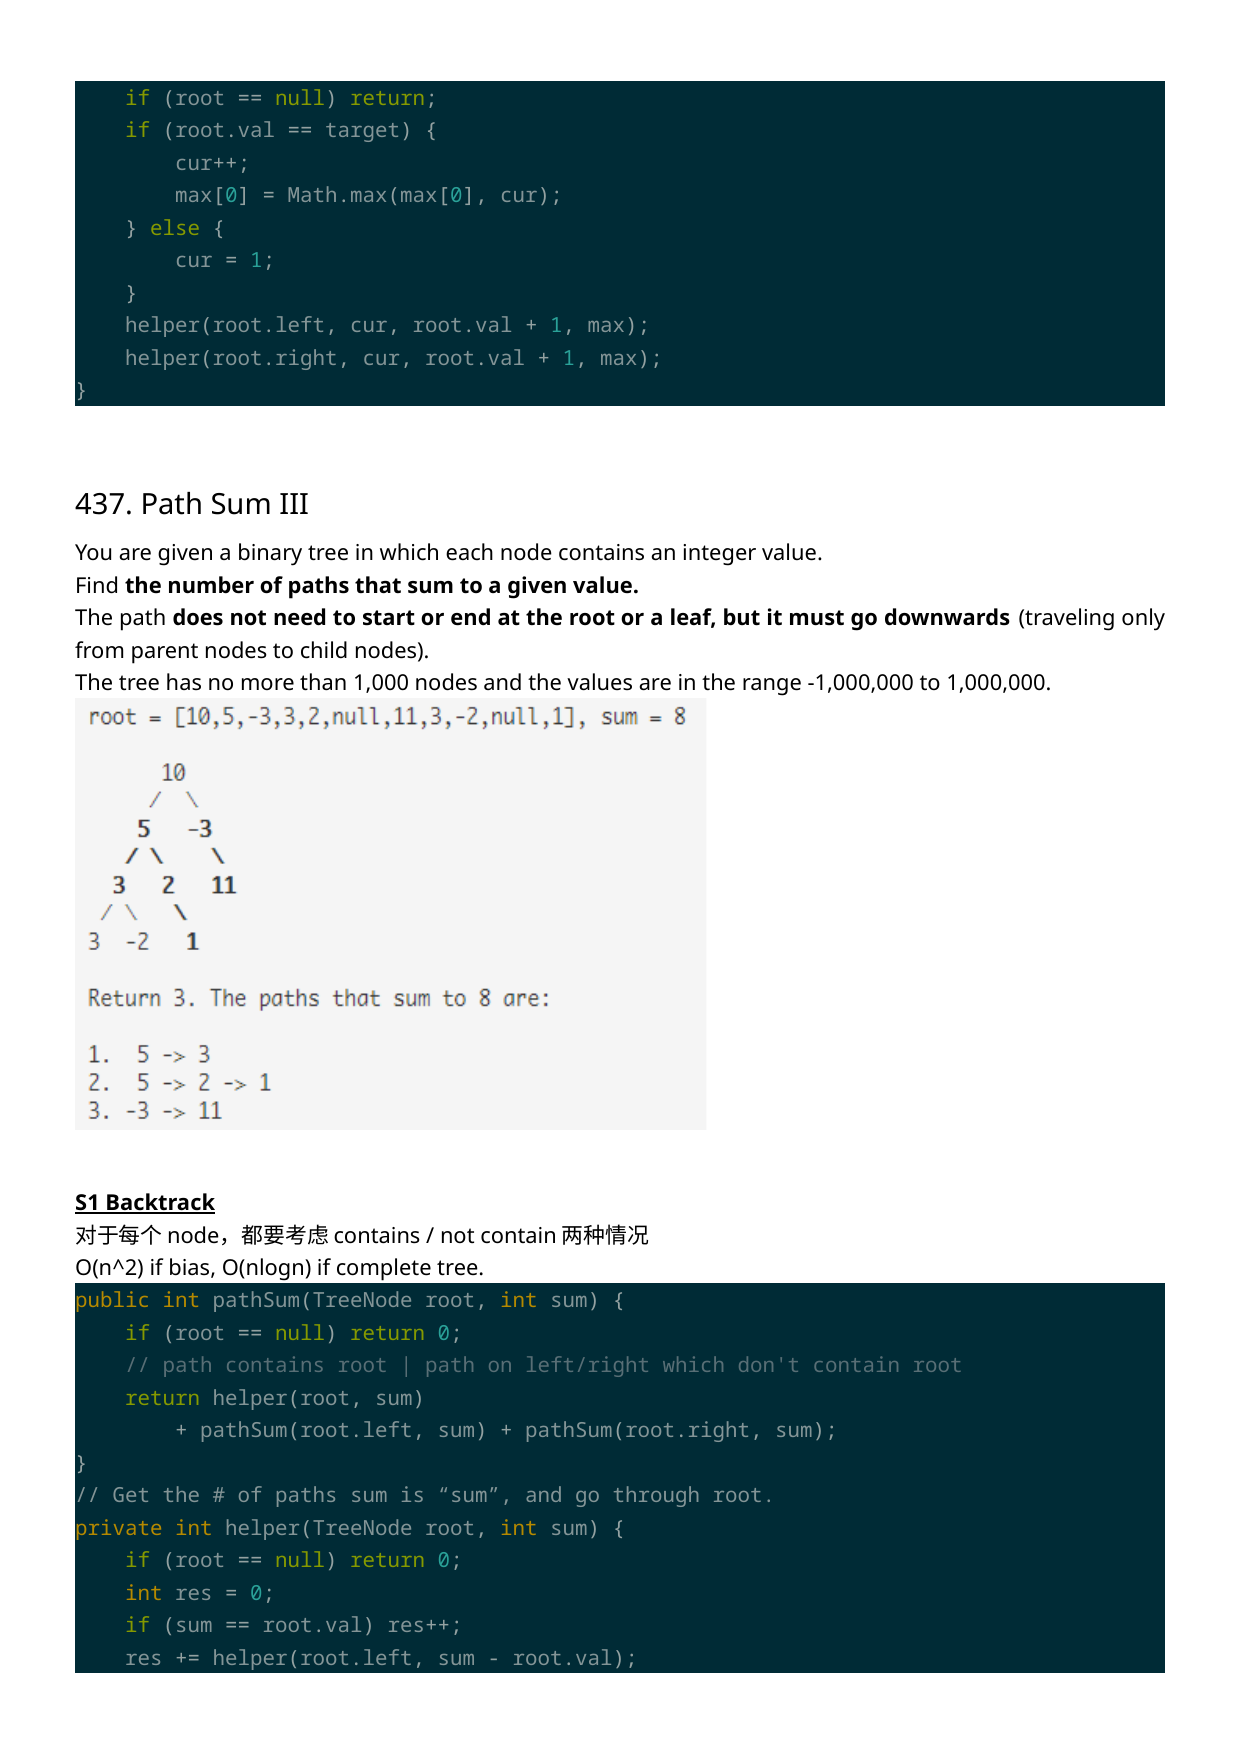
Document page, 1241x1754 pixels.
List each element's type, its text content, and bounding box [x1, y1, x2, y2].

text private int helper(TreeNode root, int sum) { [75, 1511, 1165, 1543]
text } [75, 373, 1165, 406]
text res += helper(root.left, sum - root.val); [75, 1641, 1165, 1673]
text The tree has no more than 1,000 nodes and the values are in the range -1,000,000 to 1,000,000. [75, 666, 1165, 698]
text if (root == null) return; [75, 81, 1165, 113]
text Find the number of paths that sum to a given value. [75, 568, 1165, 601]
text // Get the # of paths sum is “sum”, and go through root. [75, 1478, 1165, 1511]
text S1 Backtrack [75, 1186, 1165, 1218]
text } [75, 276, 1165, 308]
text 对于每个node，都要考虑contains / not contain两种情况 [75, 1218, 1165, 1251]
text } [75, 1446, 1165, 1478]
text + pathSum(root.left, sum) + pathSum(root.right, sum); [75, 1413, 1165, 1446]
text You are given a binary tree in which each node contains an integer value. [75, 536, 1165, 568]
text if (root == null) return 0; [75, 1316, 1165, 1348]
text public int pathSum(TreeNode root, int sum) { [75, 1283, 1165, 1316]
text cur = 1; [75, 243, 1165, 276]
picture [75, 698, 707, 1130]
text max[0] = Math.max(max[0], cur); [75, 178, 1165, 211]
text if (root.val == target) { [75, 113, 1165, 146]
text return helper(root, sum) [75, 1381, 1165, 1413]
text helper(root.right, cur, root.val + 1, max); [75, 341, 1165, 373]
text if (sum == root.val) res++; [75, 1608, 1165, 1641]
text helper(root.left, cur, root.val + 1, max); [75, 308, 1165, 341]
text // path contains root | path on left/right which don't contain root [75, 1348, 1165, 1381]
text 437. Path Sum III [75, 471, 1165, 536]
text if (root == null) return 0; [75, 1543, 1165, 1576]
text The path does not need to start or end at the root or a leaf, but it must go downwards (traveling only from parent nodes to child nodes). [75, 601, 1165, 666]
text O(n^2) if bias, O(nlogn) if complete tree. [75, 1251, 1165, 1283]
text int res = 0; [75, 1576, 1165, 1608]
text } else { [75, 211, 1165, 243]
text cur++; [75, 146, 1165, 178]
